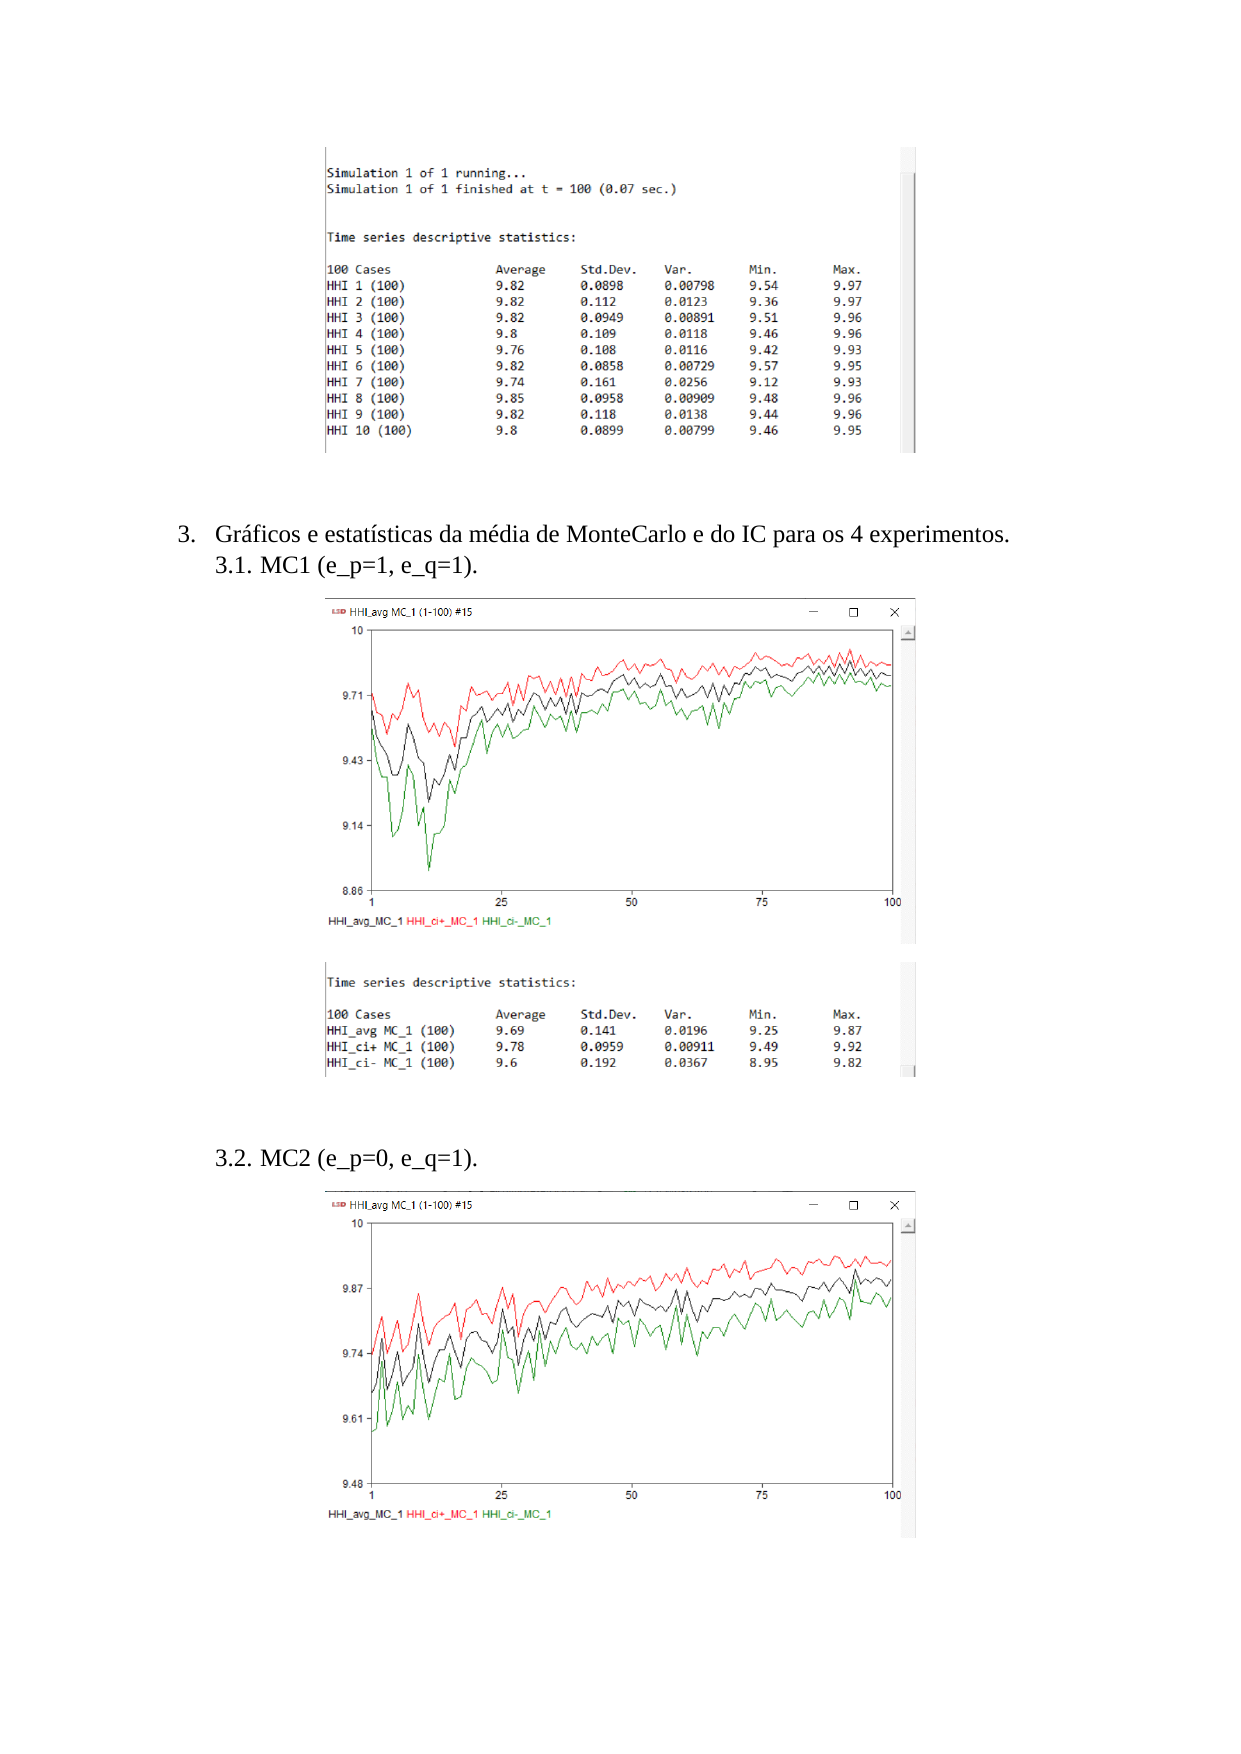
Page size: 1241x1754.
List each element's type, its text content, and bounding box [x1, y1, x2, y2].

picture [325, 147, 916, 453]
list MC2 (e_p=0, e_q=1). [215, 1143, 1063, 1172]
list MC1 (e_p=1, e_q=1). [215, 551, 1063, 579]
picture [325, 962, 916, 1077]
list Gráficos e estatísticas da média de MonteCarlo e do IC para os 4 experimentos. [177, 519, 1063, 548]
picture [325, 1191, 916, 1538]
picture [325, 598, 916, 944]
